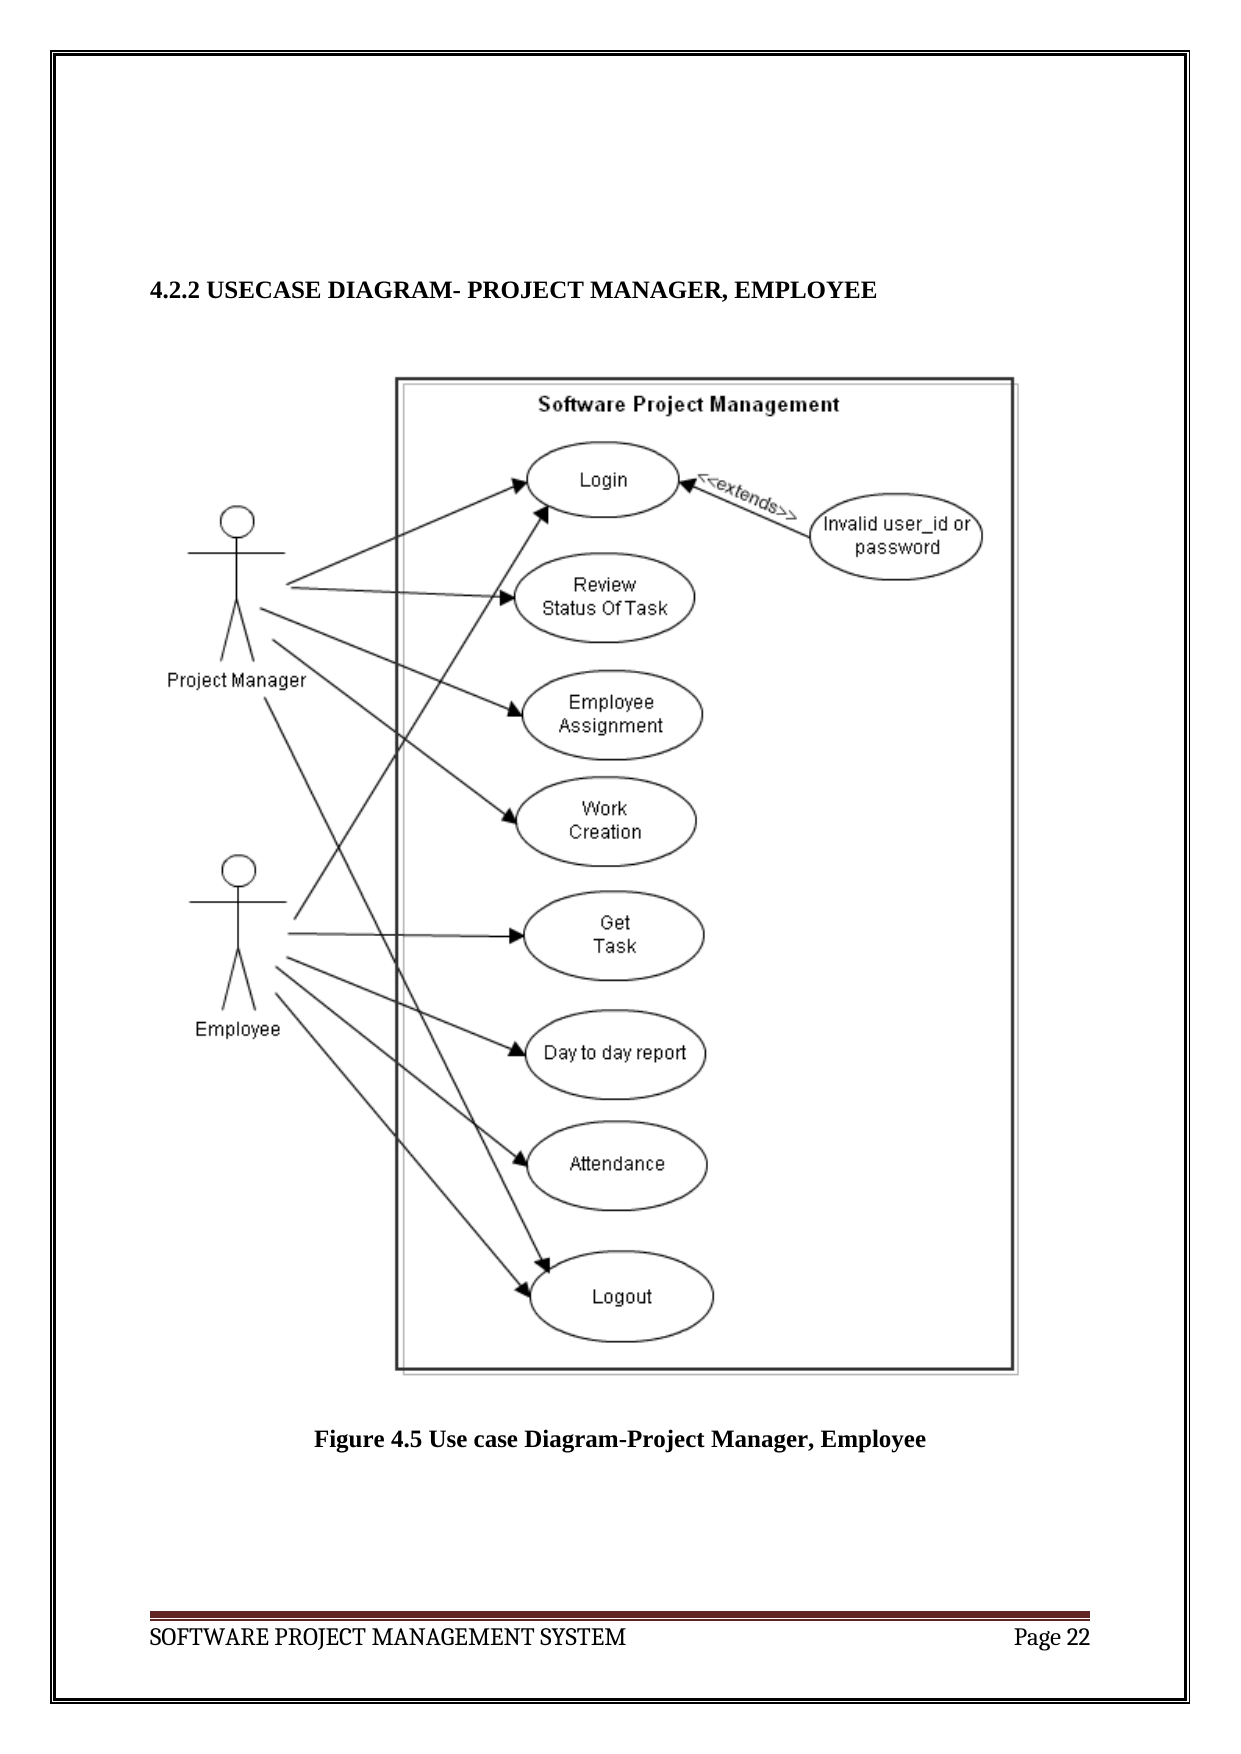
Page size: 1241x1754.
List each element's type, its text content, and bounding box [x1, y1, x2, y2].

text Figure 4.5 Use case Diagram-Project Manager, Employee [150, 1424, 1090, 1453]
text 4.2.2 USECASE DIAGRAM- PROJECT MANAGER, EMPLOYEE [150, 275, 1090, 304]
picture [150, 332, 1030, 1396]
